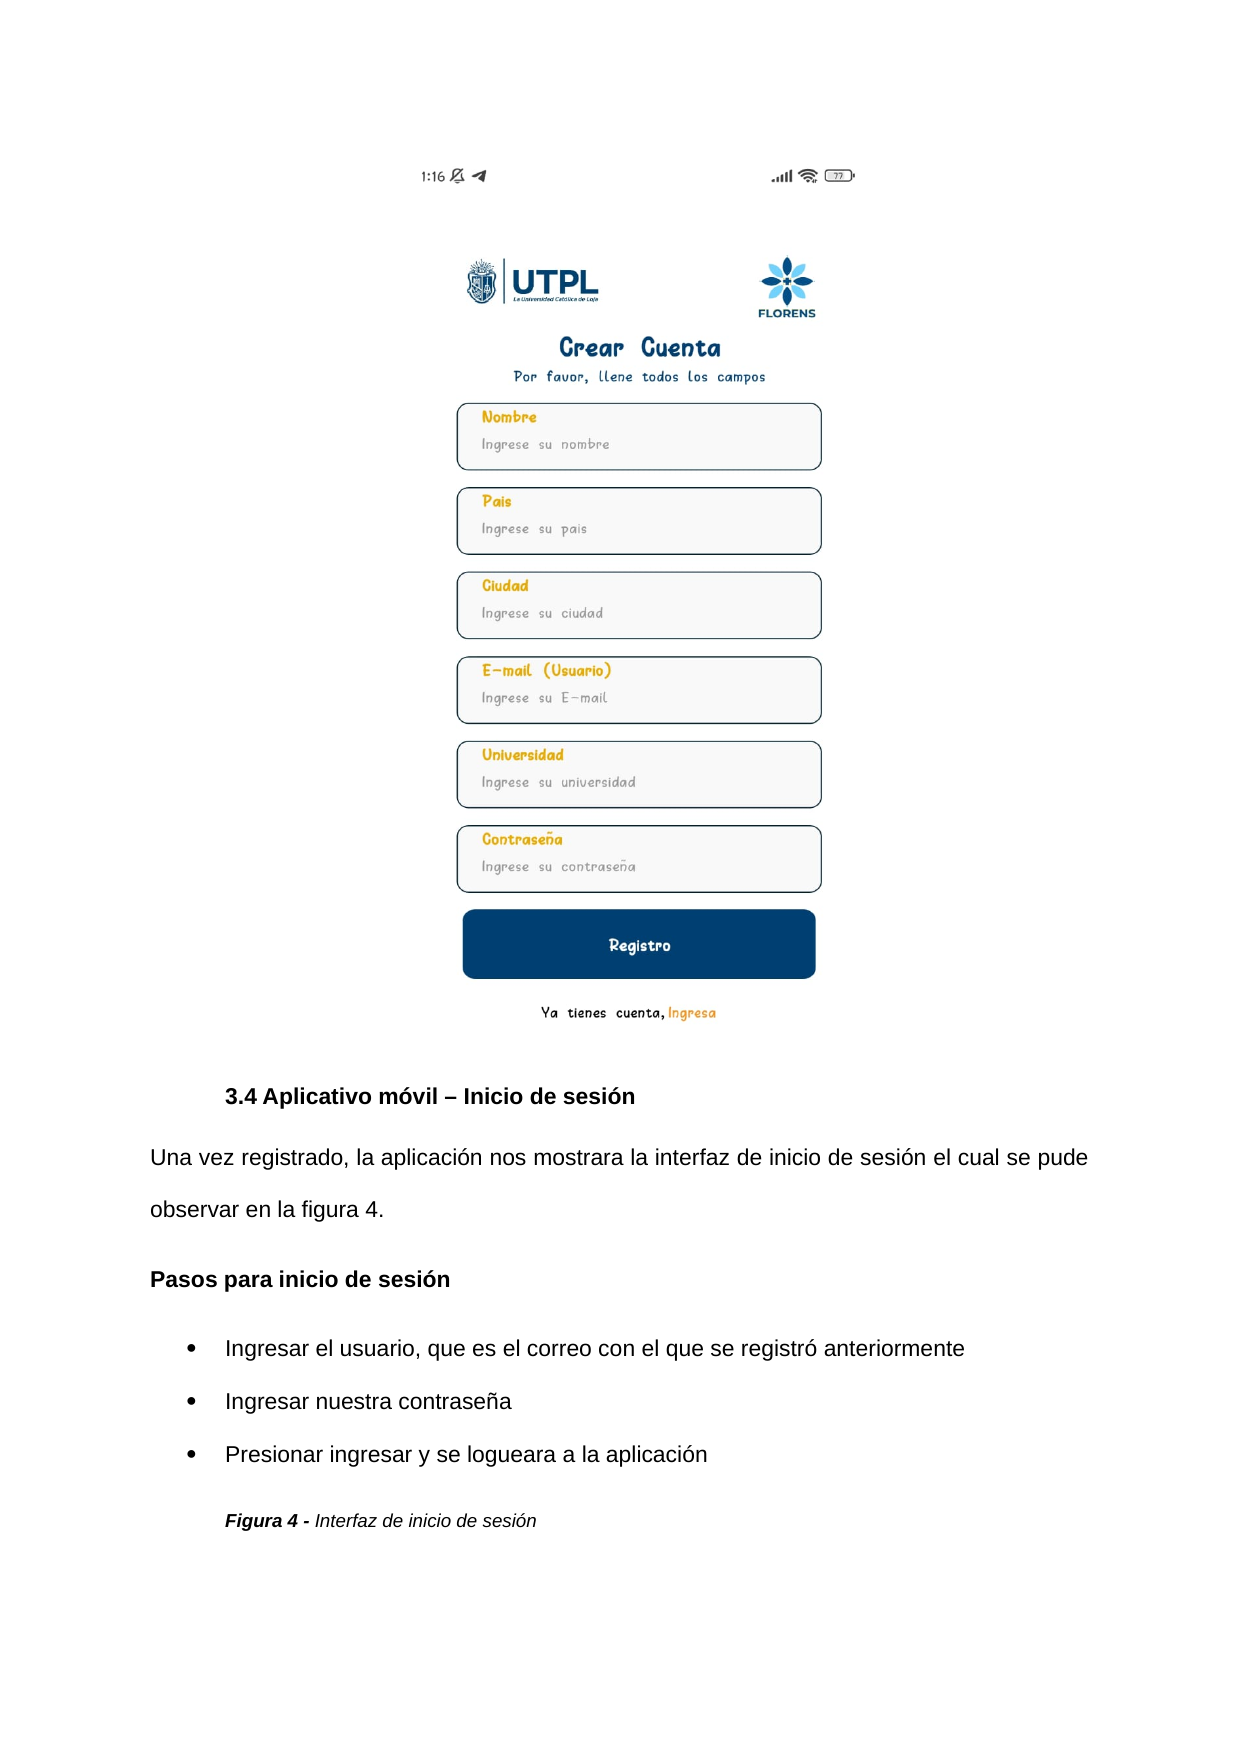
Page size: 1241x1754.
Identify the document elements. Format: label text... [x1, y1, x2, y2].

text Figura 4 - Interfaz de inicio de sesión [225, 1510, 1090, 1532]
list Presionar ingresar y se logueara a la aplicación [187, 1441, 1090, 1467]
picture [403, 150, 875, 1035]
subtitle 3.4 Aplicativo móvil – Inicio de sesión [150, 1083, 1090, 1109]
text Una vez registrado, la aplicación nos mostrara la interfaz de inicio de sesión el cual se pude observar en la figura 4. [150, 1144, 1090, 1223]
list Ingresar nuestra contraseña [187, 1388, 1090, 1414]
text Pasos para inicio de sesión [150, 1266, 1090, 1292]
list Ingresar el usuario, que es el correo con el que se registró anteriormente [187, 1335, 1090, 1362]
